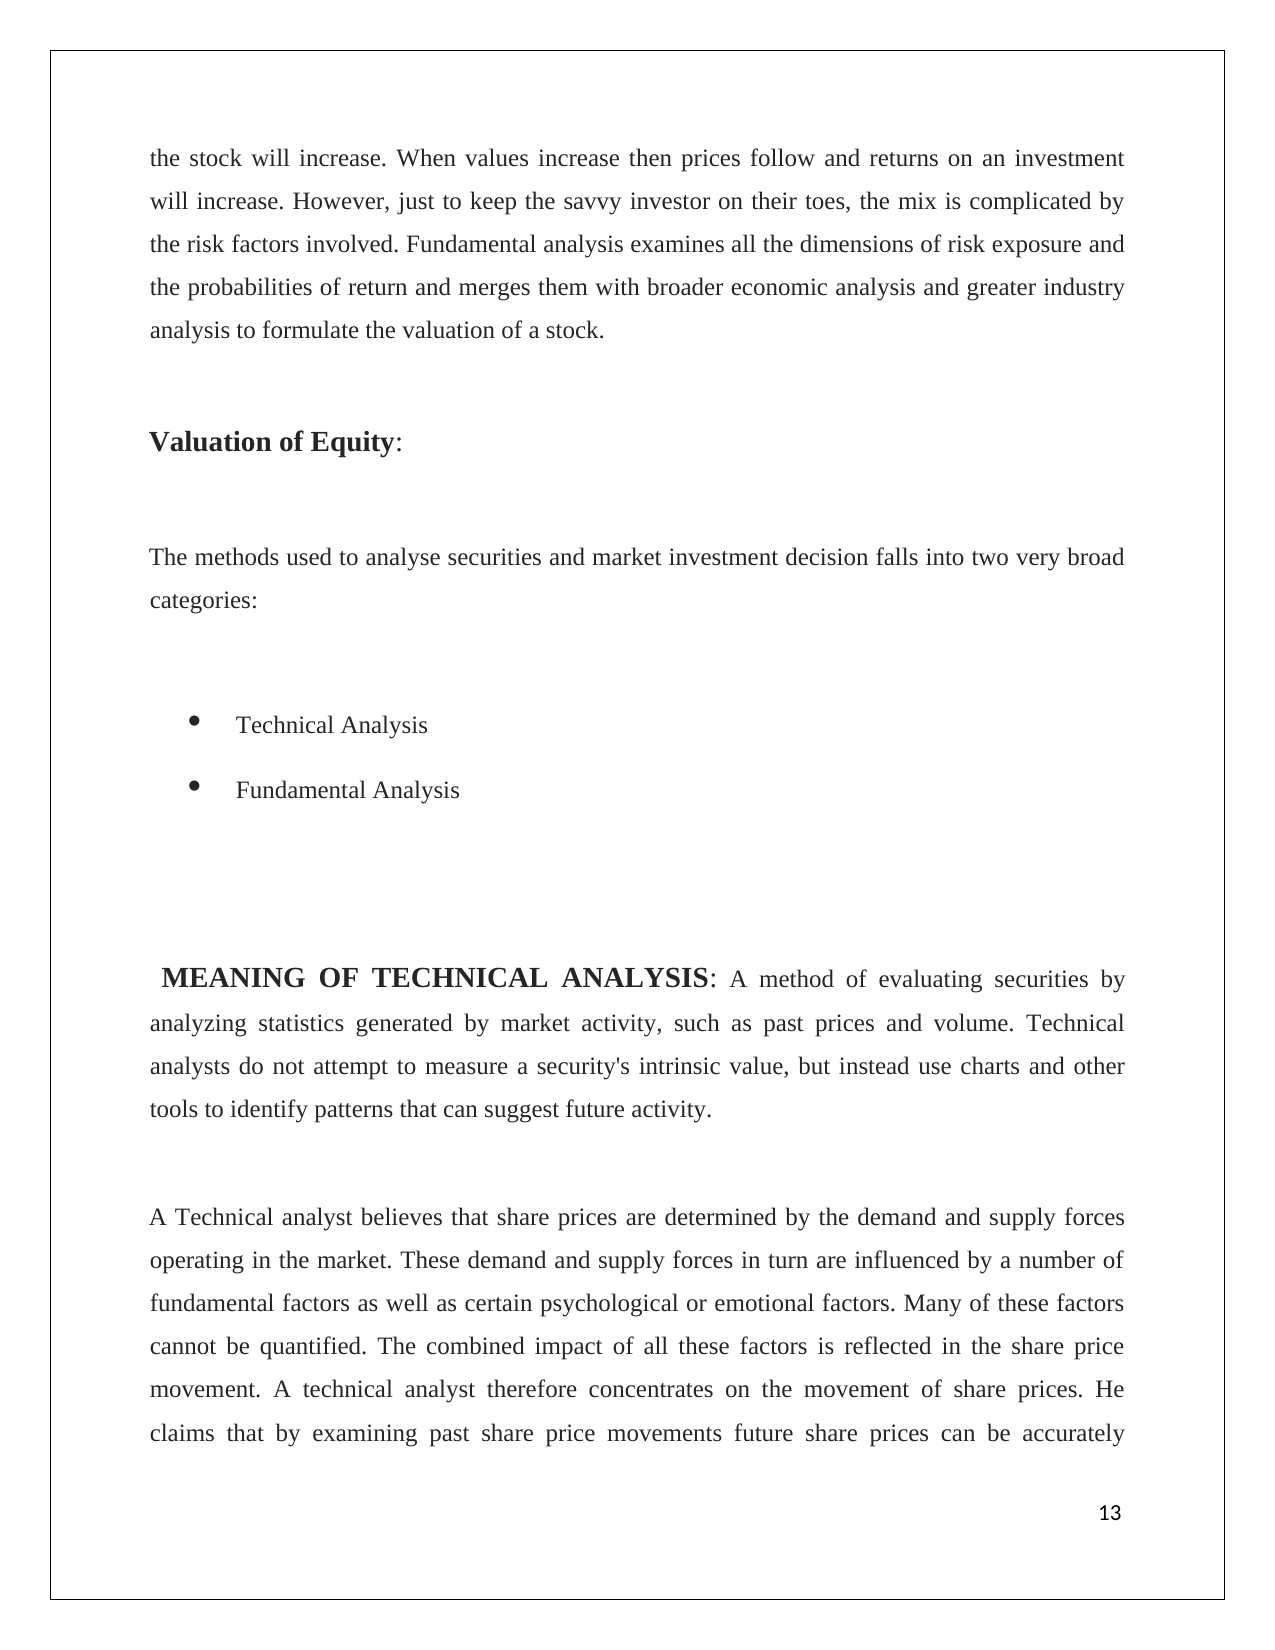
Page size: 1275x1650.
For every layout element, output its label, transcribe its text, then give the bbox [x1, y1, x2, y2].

list Fundamental Analysis [188, 763, 1126, 807]
text The methods used to analyse securities and market investment decision falls into two very broad categories: [148, 542, 1126, 614]
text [148, 1202, 1126, 1446]
text MEANING OF TECHNICAL ANALYSIS: A method of evaluating securities by analyzing statistics generated by market activity, such as past prices and volume. Technical analysts do not attempt to measure a security's intrinsic value, but instead use charts and other tools to identify patterns that can suggest future activity. [148, 960, 1126, 1123]
text Valuation of Equity: [148, 424, 1157, 457]
list Technical Analysis [188, 698, 1126, 742]
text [148, 143, 1126, 344]
